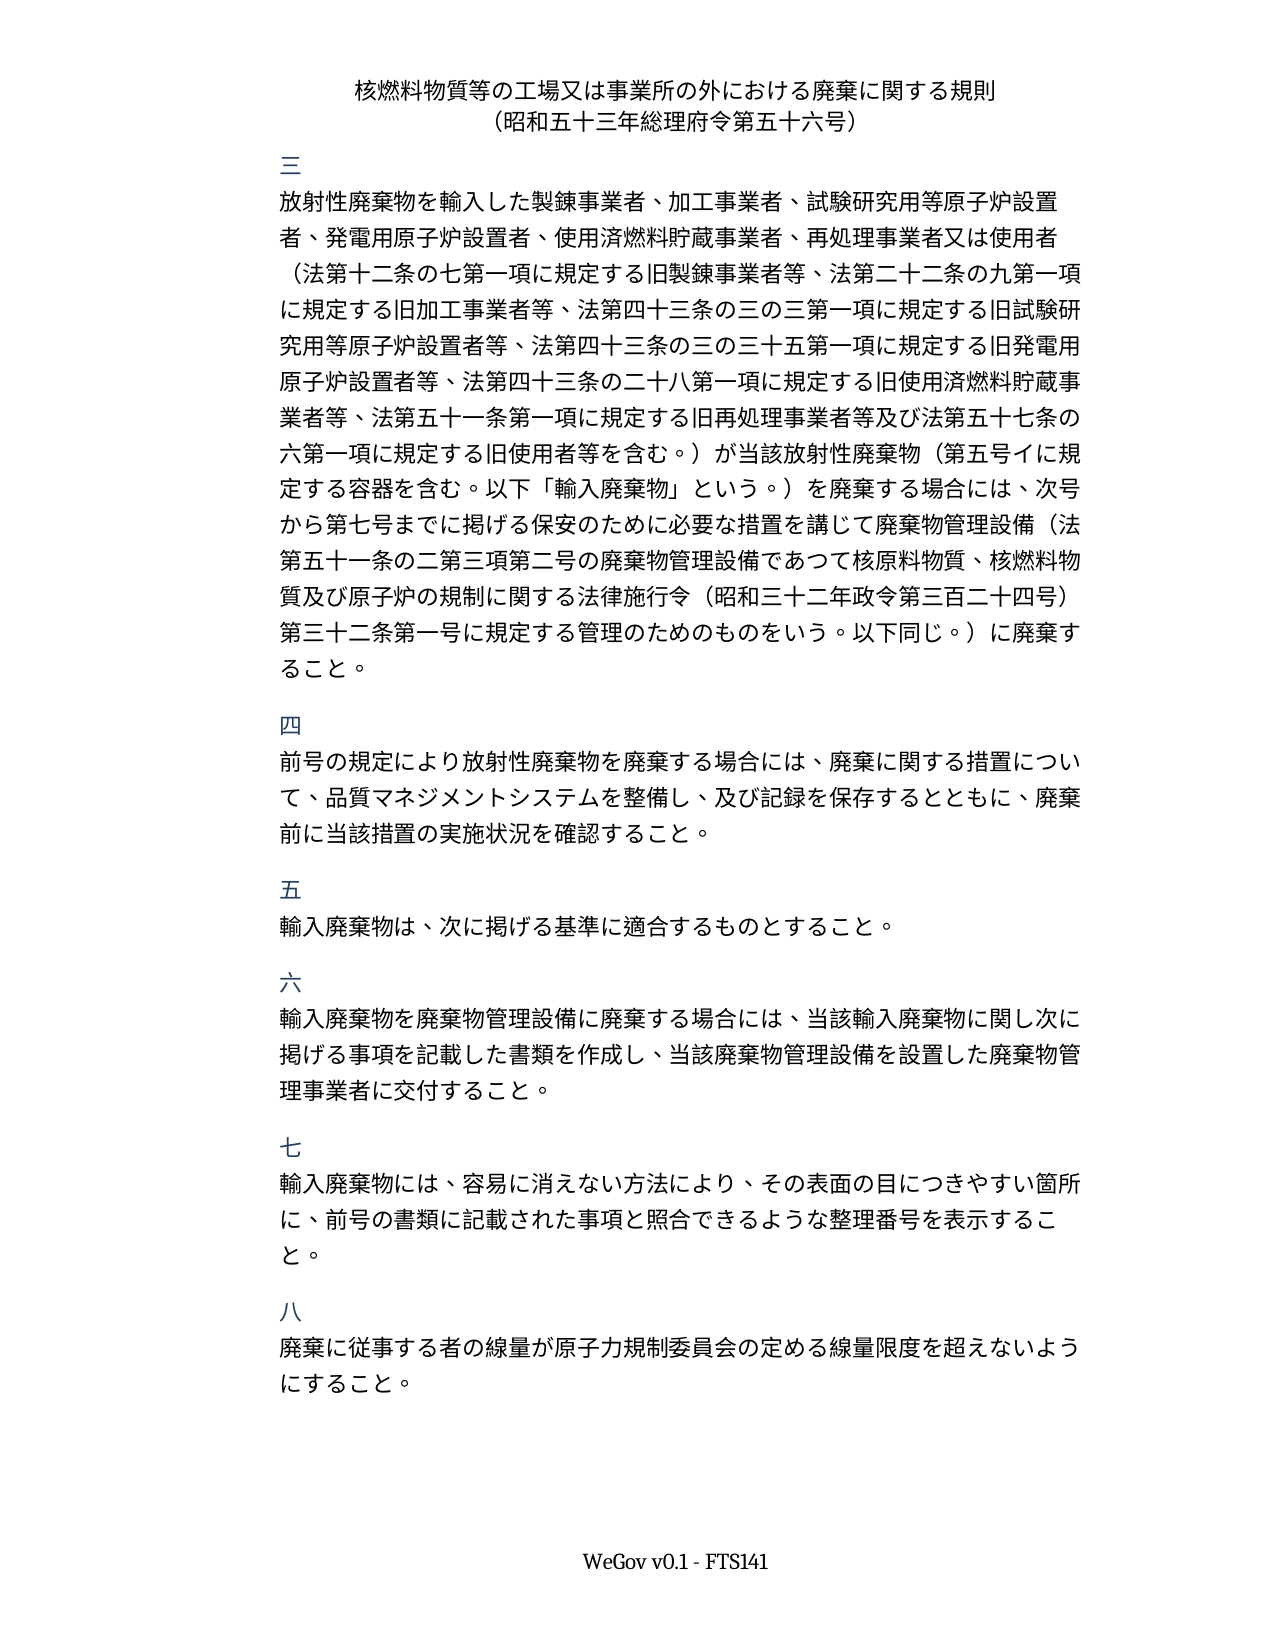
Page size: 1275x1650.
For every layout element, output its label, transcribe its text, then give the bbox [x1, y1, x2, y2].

subtitle 五 [279, 874, 1087, 906]
text 輸入廃棄物は、次に掲げる基準に適合するものとすること。 [279, 910, 1087, 942]
subtitle 七 [279, 1132, 1087, 1163]
subtitle 八 [279, 1296, 1087, 1328]
subtitle 六 [279, 967, 1087, 998]
text 輸入廃棄物には、容易に消えない方法により、その表面の目につきやすい箇所に、前号の書類に記載された事項と照合できるような整理番号を表示すること。 [279, 1168, 1087, 1271]
text 放射性廃棄物を輸入した製錬事業者、加工事業者、試験研究用等原子炉設置者、発電用原子炉設置者、使用済燃料貯蔵事業者、再処理事業者又は使用者（法第十二条の七第一項に規定する旧製錬事業者等、法第二十二条の九第一項に規定する旧加工事業者等、法第四十三条の三の三第一項に規定する旧試験研究用等原子炉設置者等、法第四十三条の三の三十五第一項に規定する旧発電用原子炉設置者等、法第四十三条の二十八第一項に規定する旧使用済燃料貯蔵事業者等、法第五十一条第一項に規定する旧再処理事業者等及び法第五十七条の六第一項に規定する旧使用者等を含む。）が当該放射性廃棄物（第五号イに規定する容器を含む。以下「輸入廃棄物」という。）を廃棄する場合には、次号から第七号までに掲げる保安のために必要な措置を講じて廃棄物管理設備（法第五十一条の二第三項第二号の廃棄物管理設備であつて核原料物質、核燃料物質及び原子炉の規制に関する法律施行令（昭和三十二年政令第三百二十四号）第三十二条第一号に規定する管理のためのものをいう。以下同じ。）に廃棄すること。 [279, 186, 1087, 684]
text 輸入廃棄物を廃棄物管理設備に廃棄する場合には、当該輸入廃棄物に関し次に掲げる事項を記載した書類を作成し、当該廃棄物管理設備を設置した廃棄物管理事業者に交付すること。 [279, 1003, 1087, 1106]
subtitle 四 [279, 710, 1087, 741]
subtitle 三 [279, 150, 1087, 181]
text 前号の規定により放射性廃棄物を廃棄する場合には、廃棄に関する措置について、品質マネジメントシステムを整備し、及び記録を保存するとともに、廃棄前に当該措置の実施状況を確認すること。 [279, 746, 1087, 849]
text 廃棄に従事する者の線量が原子力規制委員会の定める線量限度を超えないようにすること。 [279, 1332, 1087, 1399]
